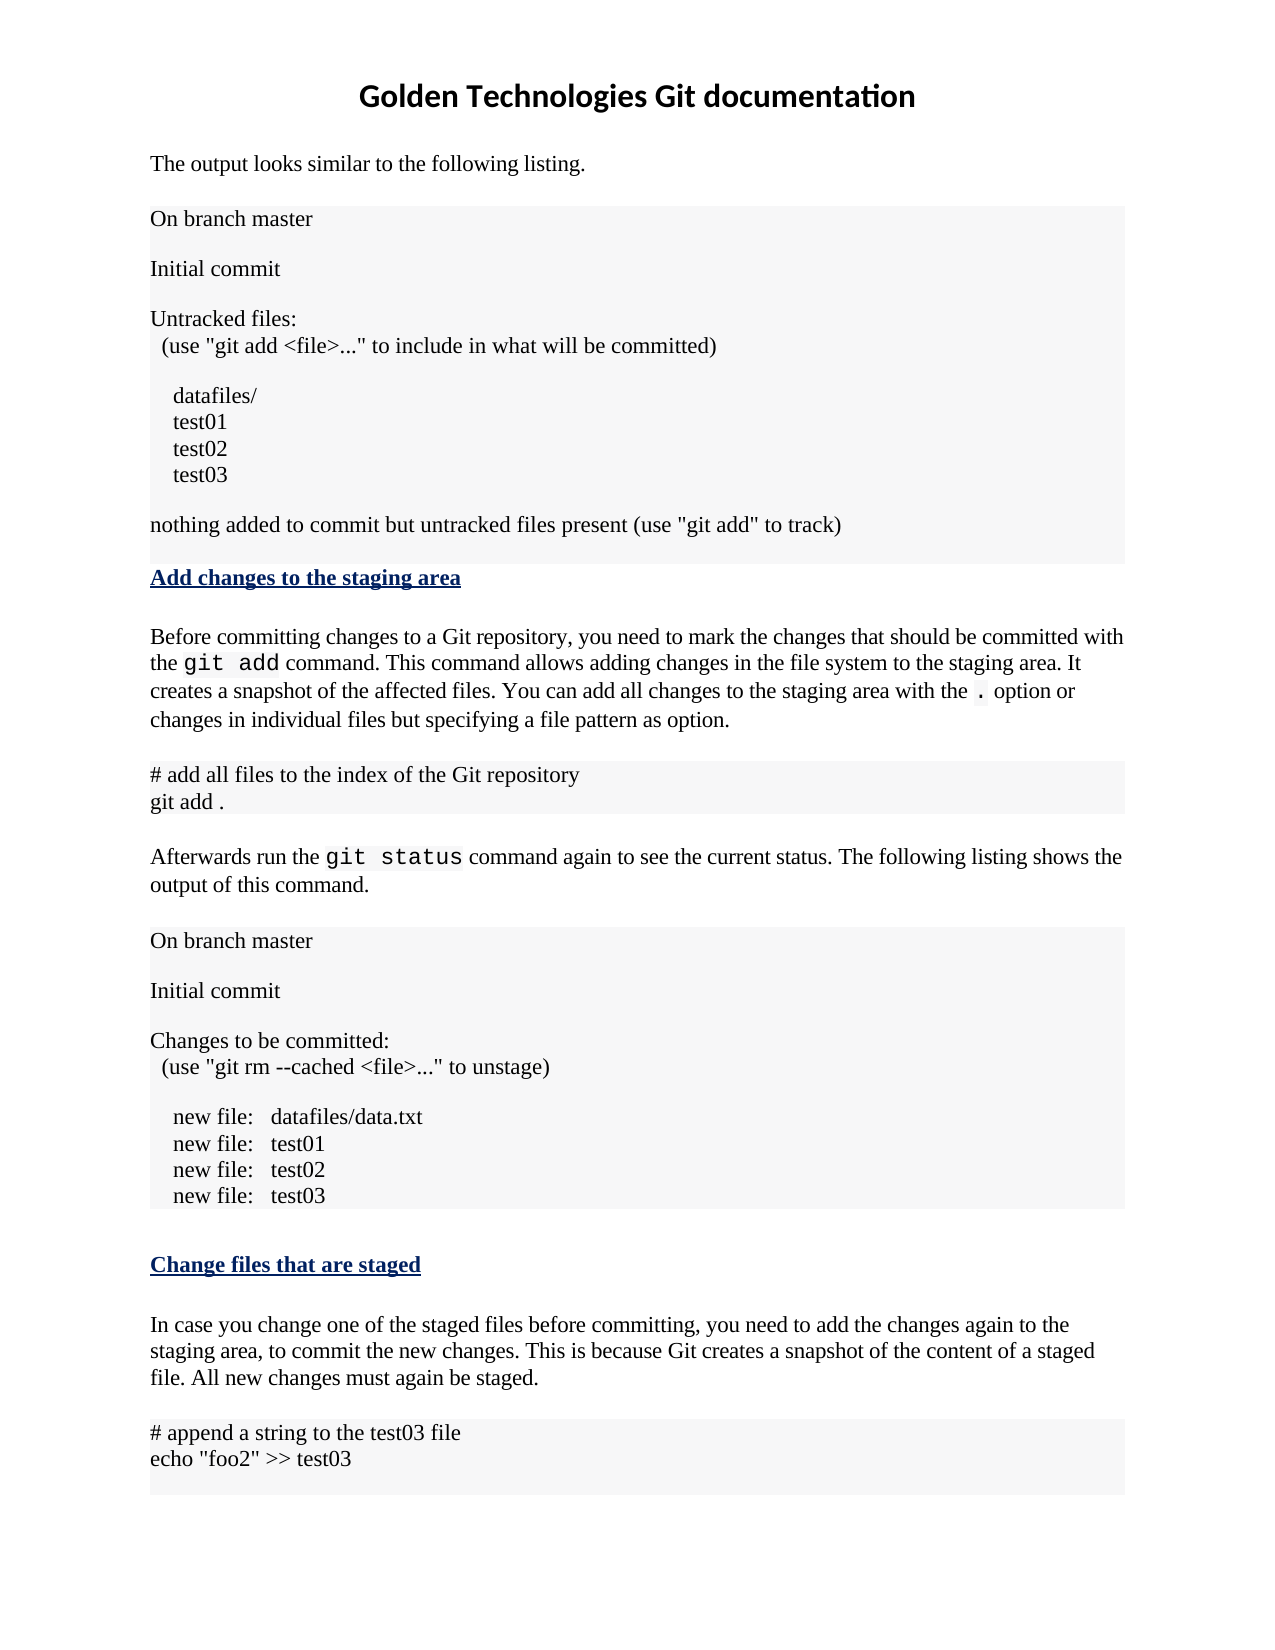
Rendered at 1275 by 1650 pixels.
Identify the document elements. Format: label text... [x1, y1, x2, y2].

text Untracked files: [150, 306, 1125, 332]
text (use "git rm --cached <file>..." to unstage) [150, 1053, 1125, 1080]
text nothing added to commit but untracked files present (use "git add" to track) [150, 511, 1125, 537]
subtitle Change files that are staged [150, 1251, 1125, 1278]
text test01 [150, 408, 1125, 434]
text new file: test03 [150, 1182, 1125, 1209]
text new file: datafiles/data.txt [150, 1103, 1125, 1130]
text new file: test01 [150, 1130, 1125, 1156]
text # append a string to the test03 file [150, 1419, 1125, 1445]
text datafiles/ [150, 382, 1125, 408]
text On branch master [150, 927, 1125, 953]
text Initial commit [150, 256, 1125, 282]
text The output looks similar to the following listing. [150, 150, 1125, 176]
text test02 [150, 434, 1125, 461]
text git add . [150, 788, 1125, 814]
text Afterwards run the git status command again to see the current status. The following listing shows the output of this command. [150, 843, 1125, 898]
text On branch master [150, 206, 1125, 232]
text Before committing changes to a Git repository, you need to mark the changes that should be committed with the git add command. This command allows adding changes in the file system to the staging area. It creates a snapshot of the affected files. You can add all changes to the staging area with the . option or changes in individual files but specifying a file pattern as option. [150, 623, 1125, 732]
text (use "git add <file>..." to include in what will be committed) [150, 332, 1125, 358]
text new file: test02 [150, 1156, 1125, 1182]
text test03 [150, 461, 1125, 487]
text Changes to be committed: [150, 1027, 1125, 1053]
text Initial commit [150, 977, 1125, 1003]
text In case you change one of the staged files before committing, you need to add the changes again to the staging area, to commit the new changes. This is because Git creates a snapshot of the content of a staged file. All new changes must again be staged. [150, 1311, 1125, 1390]
text # add all files to the index of the Git repository [150, 761, 1125, 788]
text echo "foo2" >> test03 [150, 1445, 1125, 1472]
subtitle Add changes to the staging area [150, 564, 1125, 590]
